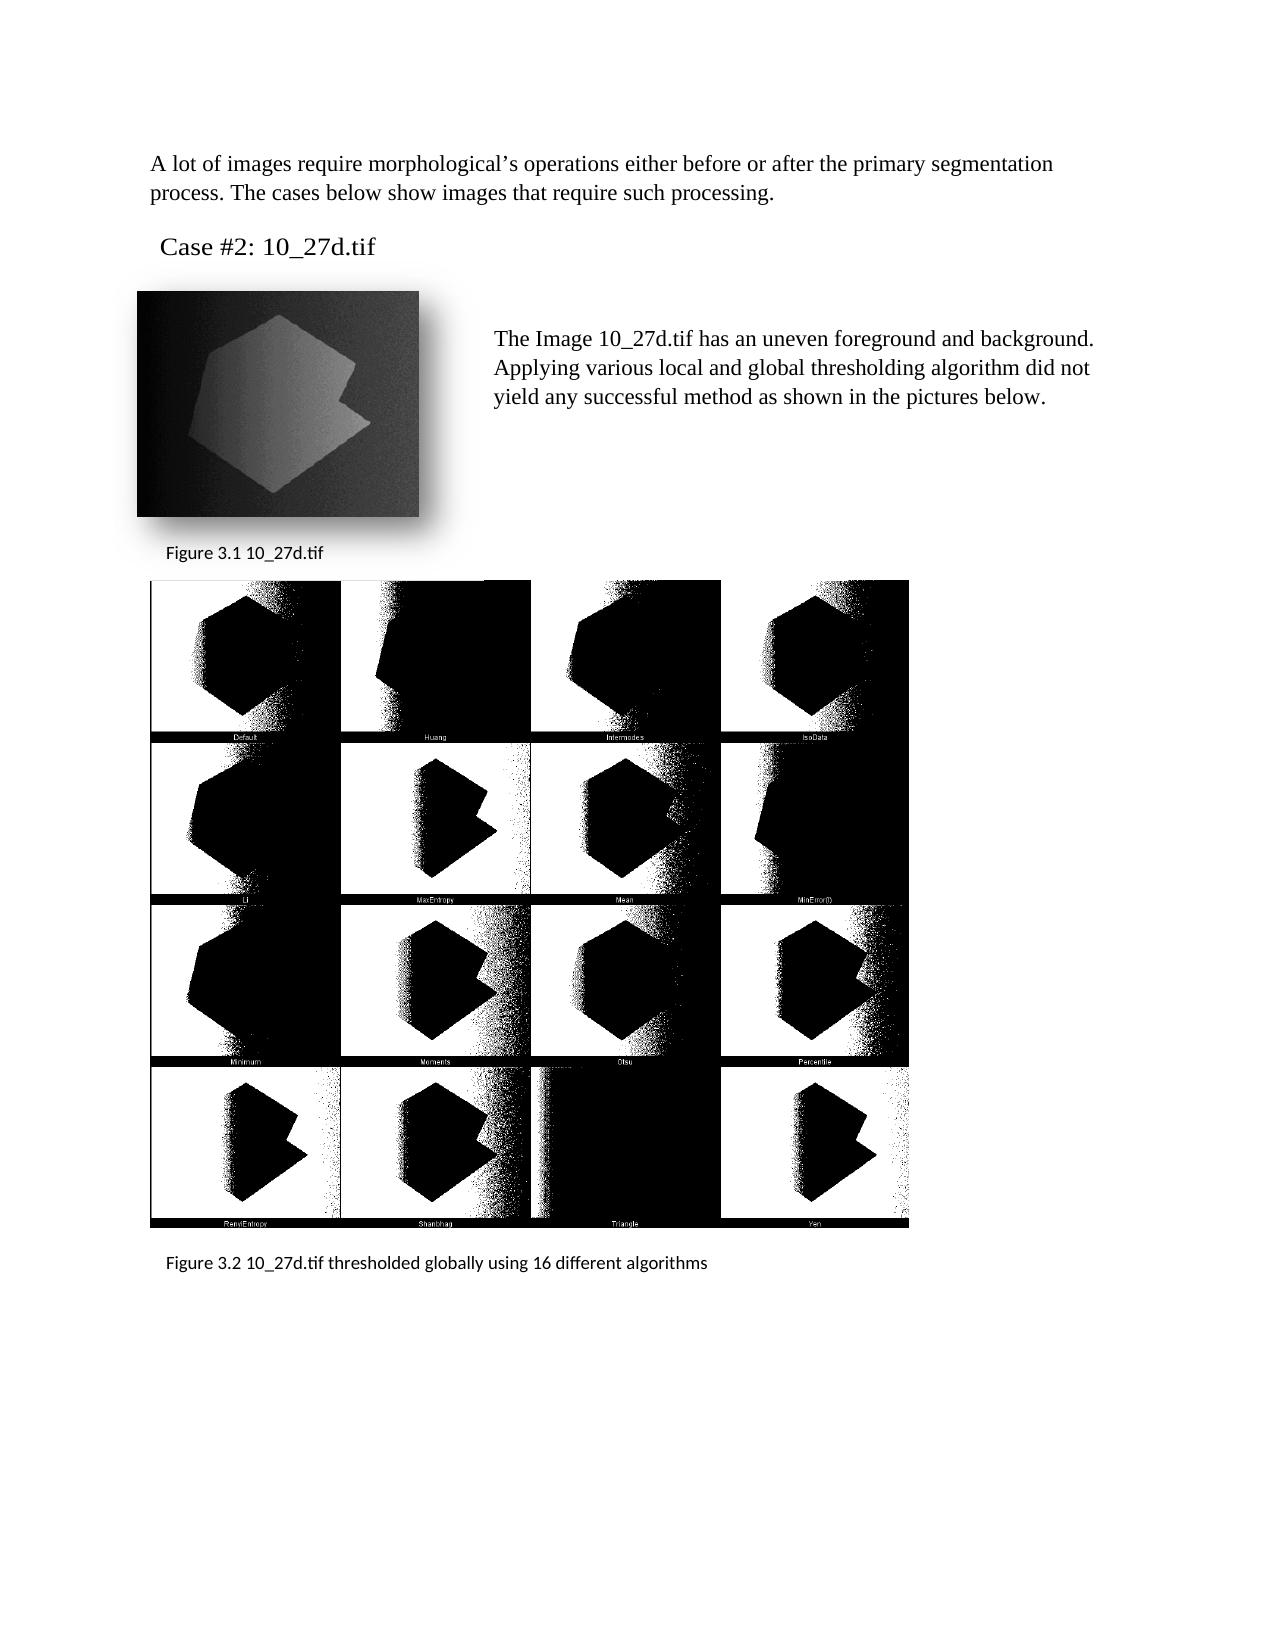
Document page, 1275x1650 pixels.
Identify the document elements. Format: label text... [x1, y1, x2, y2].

picture [114, 261, 909, 1228]
text A lot of images require morphological’s operations either before or after the primary segmentation process. The cases below show images that require such processing. [150, 150, 1122, 205]
text Figure 3.2 10_27d.tif thresholded globally using 16 different algorithms [166, 1251, 1223, 1274]
subtitle Case #2: 10_27d.tif [159, 232, 1223, 261]
text Figure 3.1 10_27d.tif [166, 541, 1223, 564]
text The Image 10_27d.tif has an uneven foreground and background. Applying various local and global thresholding algorithm did not yield any successful method as shown in the pictures below. [493, 325, 1099, 409]
